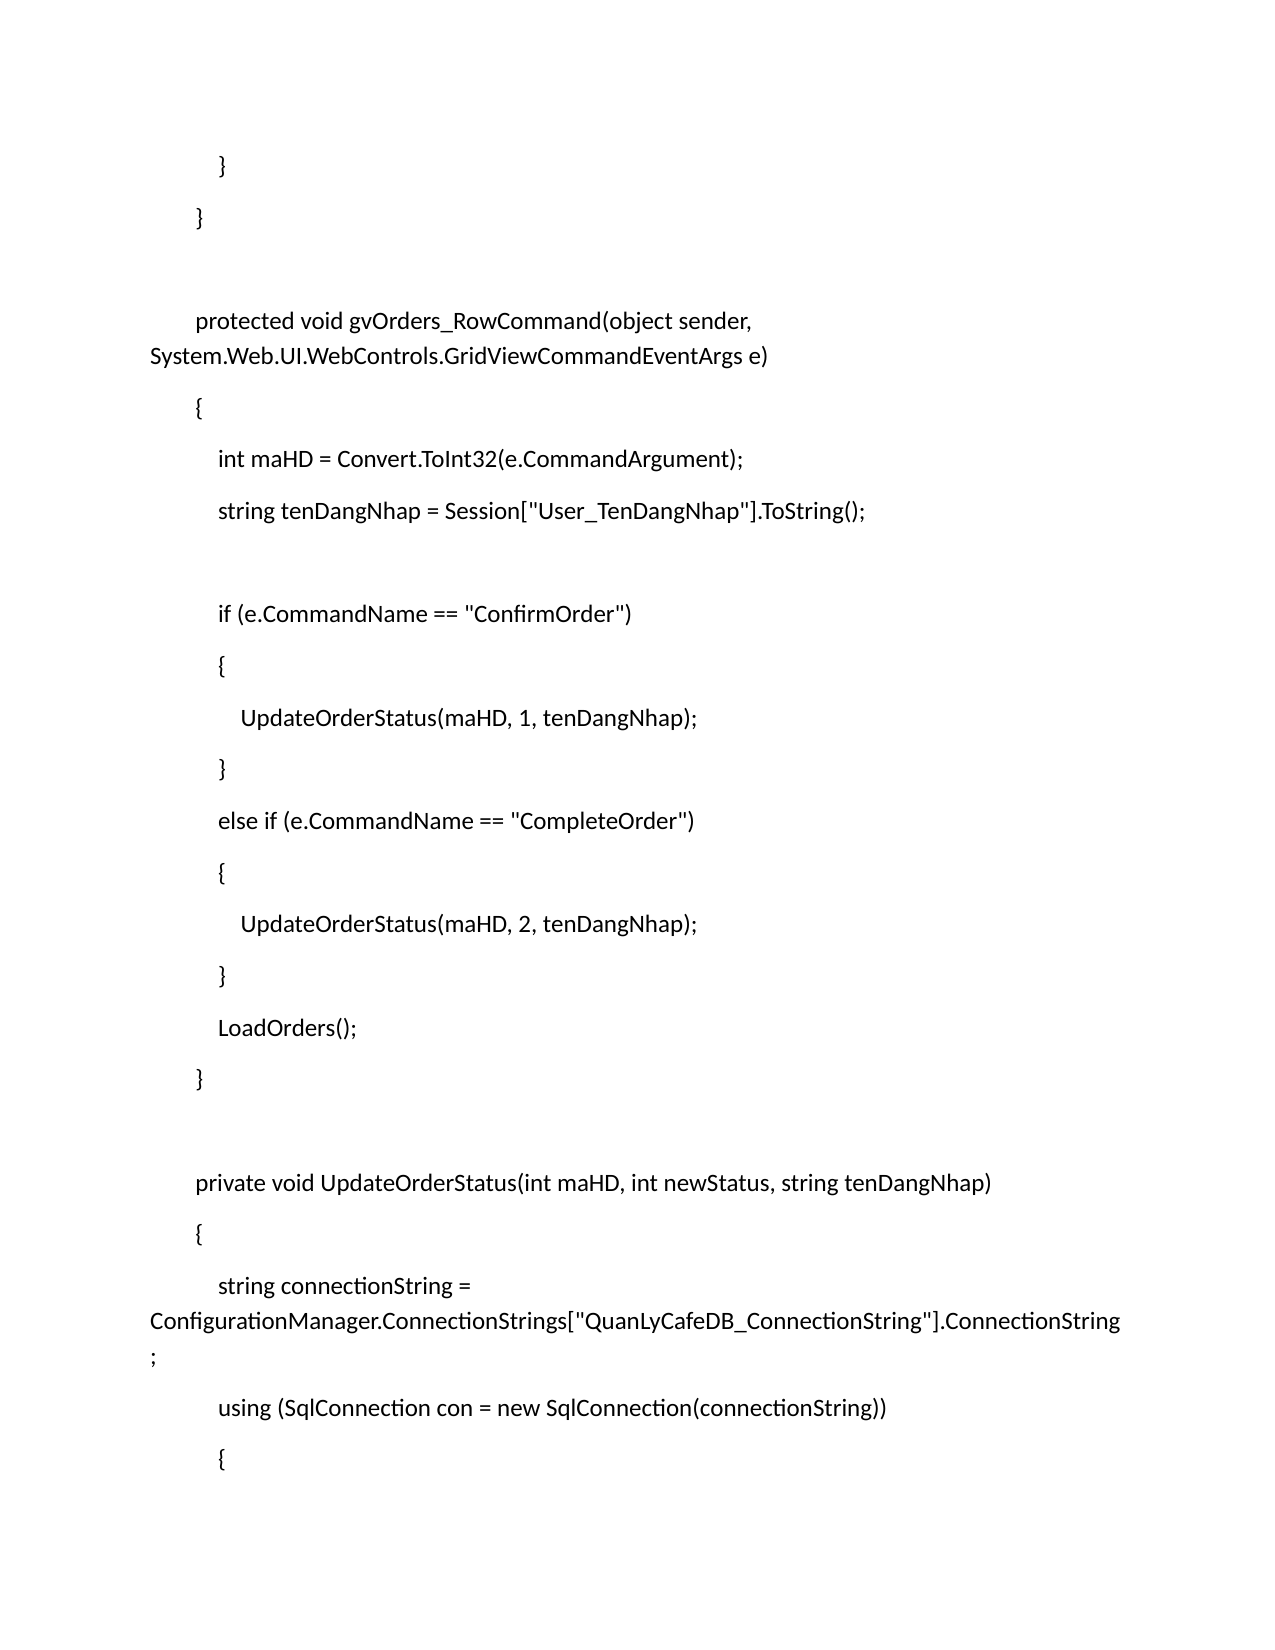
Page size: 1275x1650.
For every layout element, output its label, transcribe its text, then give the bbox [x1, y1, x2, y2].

text { [150, 1218, 1125, 1249]
text if (e.CommandName == "ConfirmOrder") [150, 598, 1125, 629]
text } [150, 1063, 1125, 1094]
text else if (e.CommandName == "CompleteOrder") [150, 805, 1125, 836]
text string tenDangNhap = Session["User_TenDangNhap"].ToString(); [150, 495, 1125, 526]
text { [150, 1443, 1125, 1474]
text } [150, 202, 1125, 232]
text { [150, 650, 1125, 681]
text } [150, 753, 1125, 784]
text UpdateOrderStatus(maHD, 1, tenDangNhap); [150, 702, 1125, 732]
text using (SqlConnection con = new SqlConnection(connectionString)) [150, 1392, 1125, 1422]
text } [150, 960, 1125, 991]
text { [150, 857, 1125, 887]
text string connectionString = ConfigurationManager.ConnectionStrings["QuanLyCafeDB_ConnectionString"].ConnectionString; [150, 1270, 1125, 1371]
text } [150, 150, 1125, 181]
text protected void gvOrders_RowCommand(object sender, System.Web.UI.WebControls.GridViewCommandEventArgs e) [150, 305, 1125, 371]
text private void UpdateOrderStatus(int maHD, int newStatus, string tenDangNhap) [150, 1167, 1125, 1197]
text int maHD = Convert.ToInt32(e.CommandArgument); [150, 443, 1125, 474]
text UpdateOrderStatus(maHD, 2, tenDangNhap); [150, 908, 1125, 939]
text { [150, 392, 1125, 422]
text LoadOrders(); [150, 1012, 1125, 1042]
